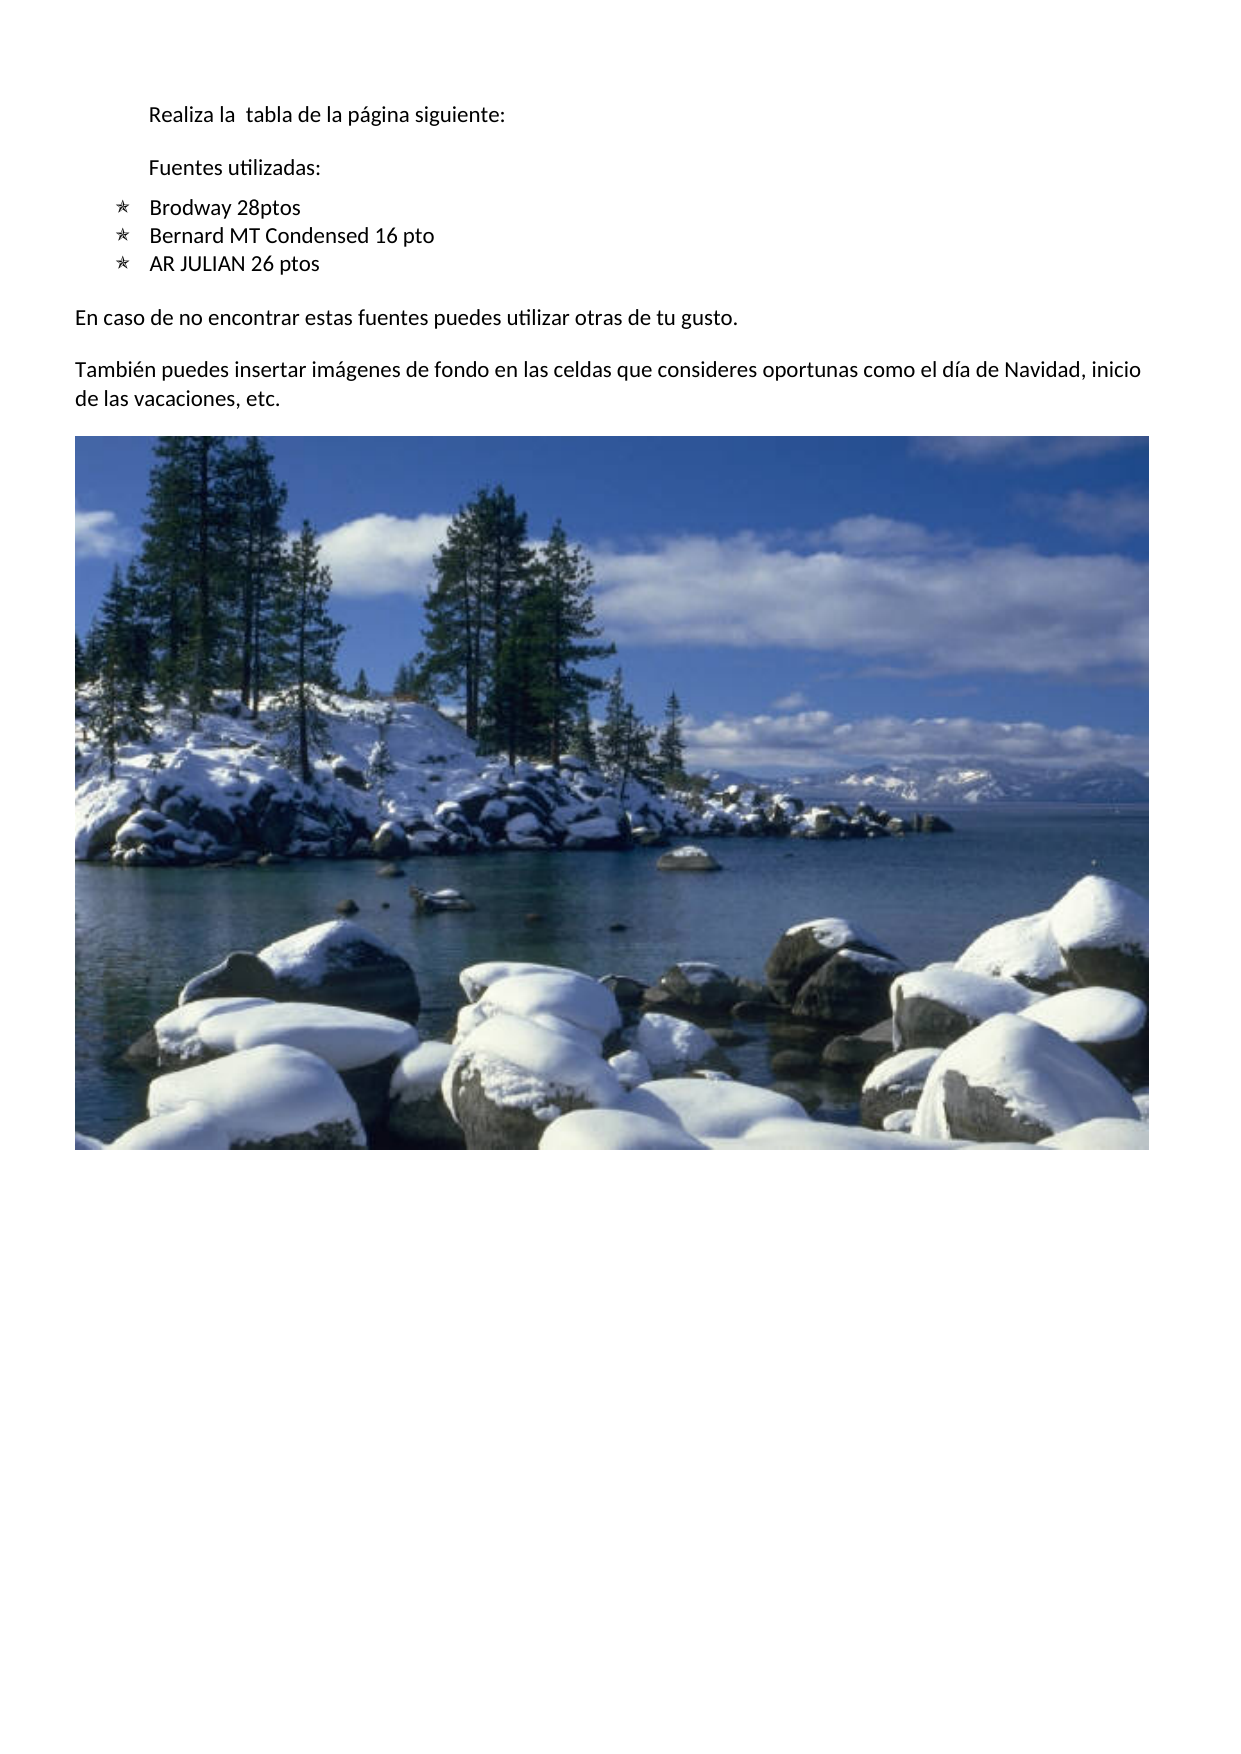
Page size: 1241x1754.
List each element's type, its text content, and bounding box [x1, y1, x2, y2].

text También puedes insertar imágenes de fondo en las celdas que consideres oportunas como el día de Navidad, inicio de las vacaciones, etc. [75, 356, 1165, 412]
text Fuentes utilizadas: [75, 153, 1165, 181]
list AR JULIAN 26 ptos [112, 249, 1165, 278]
list Brodway 28ptos [112, 193, 1165, 222]
picture [75, 436, 1149, 1150]
list Bernard MT Condensed 16 pto [112, 222, 1165, 249]
text En caso de no encontrar estas fuentes puedes utilizar otras de tu gusto. [75, 303, 1165, 331]
text Realiza la tabla de la página siguiente: [75, 100, 1165, 128]
